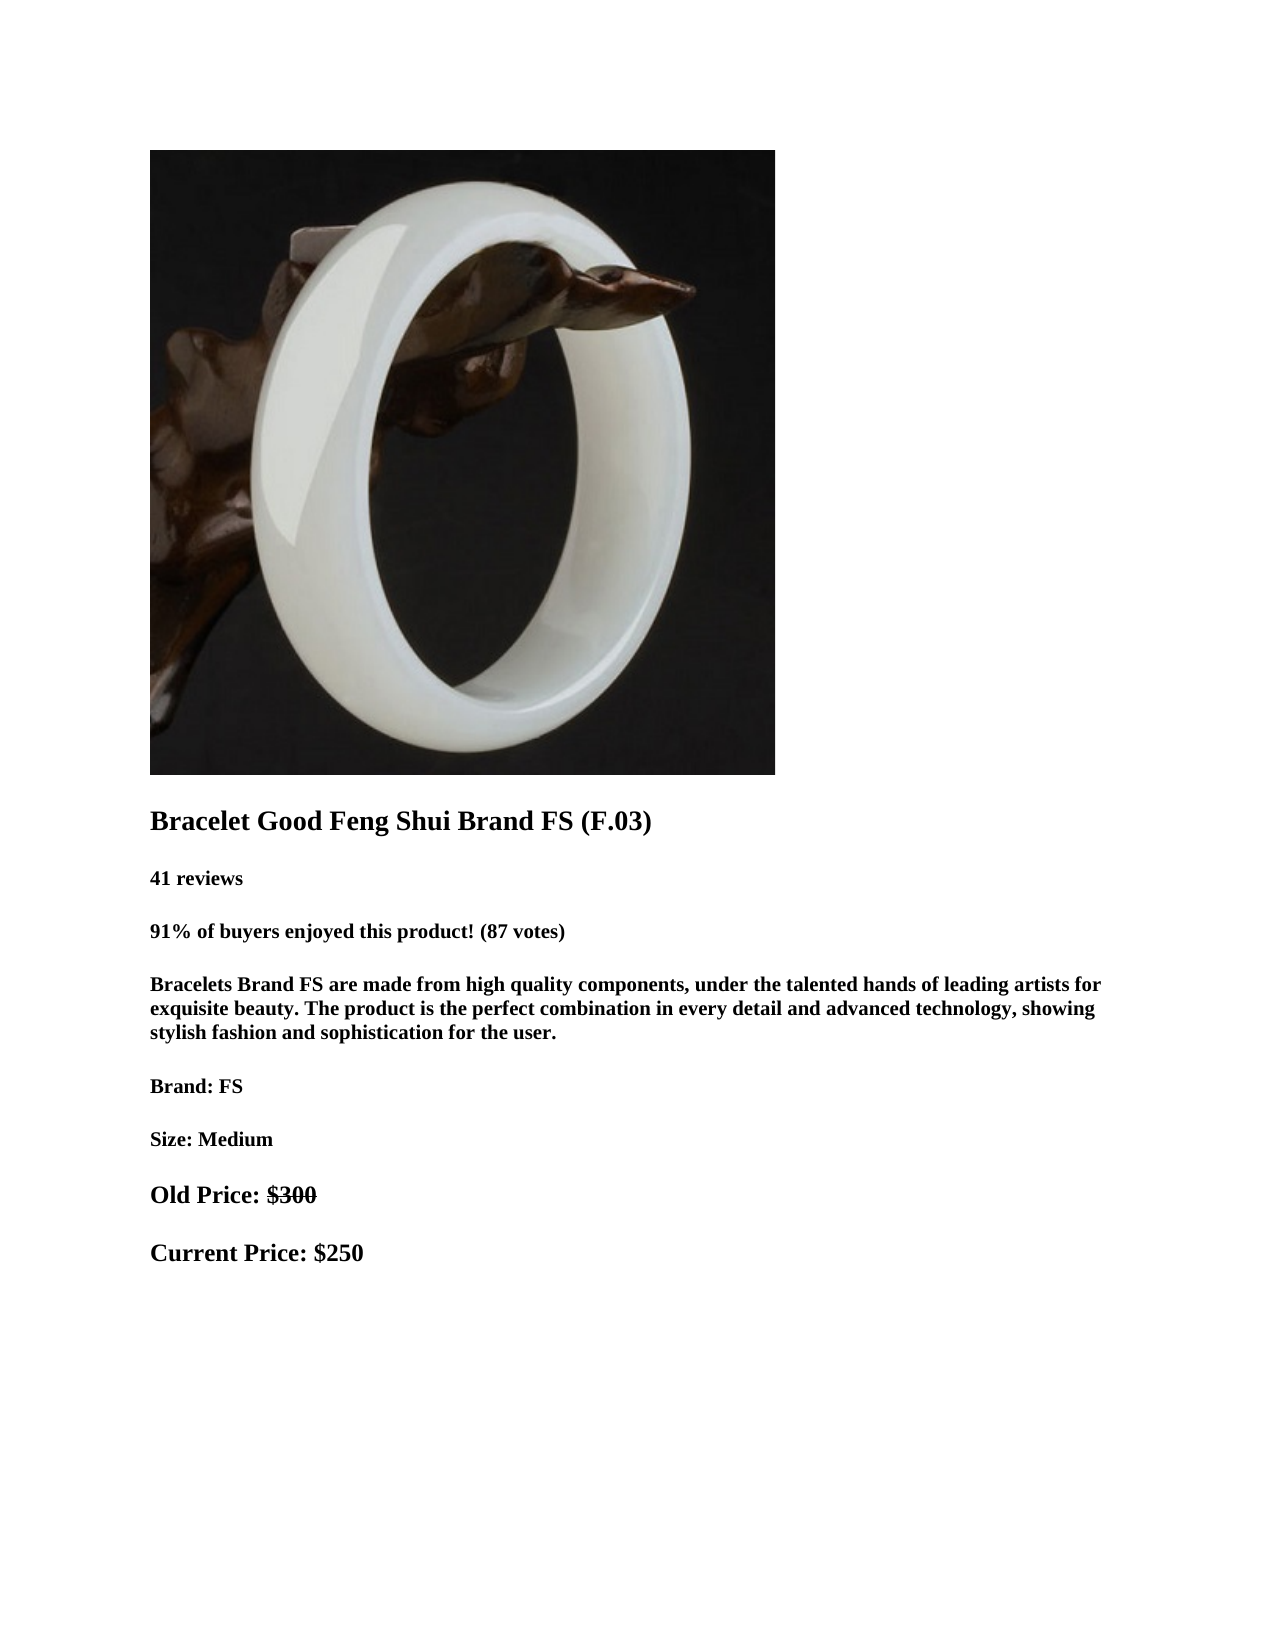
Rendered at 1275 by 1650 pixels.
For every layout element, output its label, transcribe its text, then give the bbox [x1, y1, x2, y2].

subtitle Size: Medium [150, 1127, 1125, 1151]
picture [150, 150, 775, 775]
subtitle Old Price: $300 [150, 1180, 1125, 1209]
text Bracelets Brand FS are made from high quality components, under the talented hands of leading artists for exquisite beauty. The product is the perfect combination in every detail and advanced technology, showing stylish fashion and sophistication for the user. [150, 972, 1125, 1044]
subtitle Brand: FS [150, 1073, 1125, 1098]
subtitle Current Price: $250 [150, 1238, 1125, 1267]
subtitle 41 reviews [150, 866, 1125, 890]
subtitle Bracelet Good Feng Shui Brand FS (F.03) [150, 804, 1125, 837]
text 91% of buyers enjoyed this product! (87 votes) [150, 919, 1125, 943]
